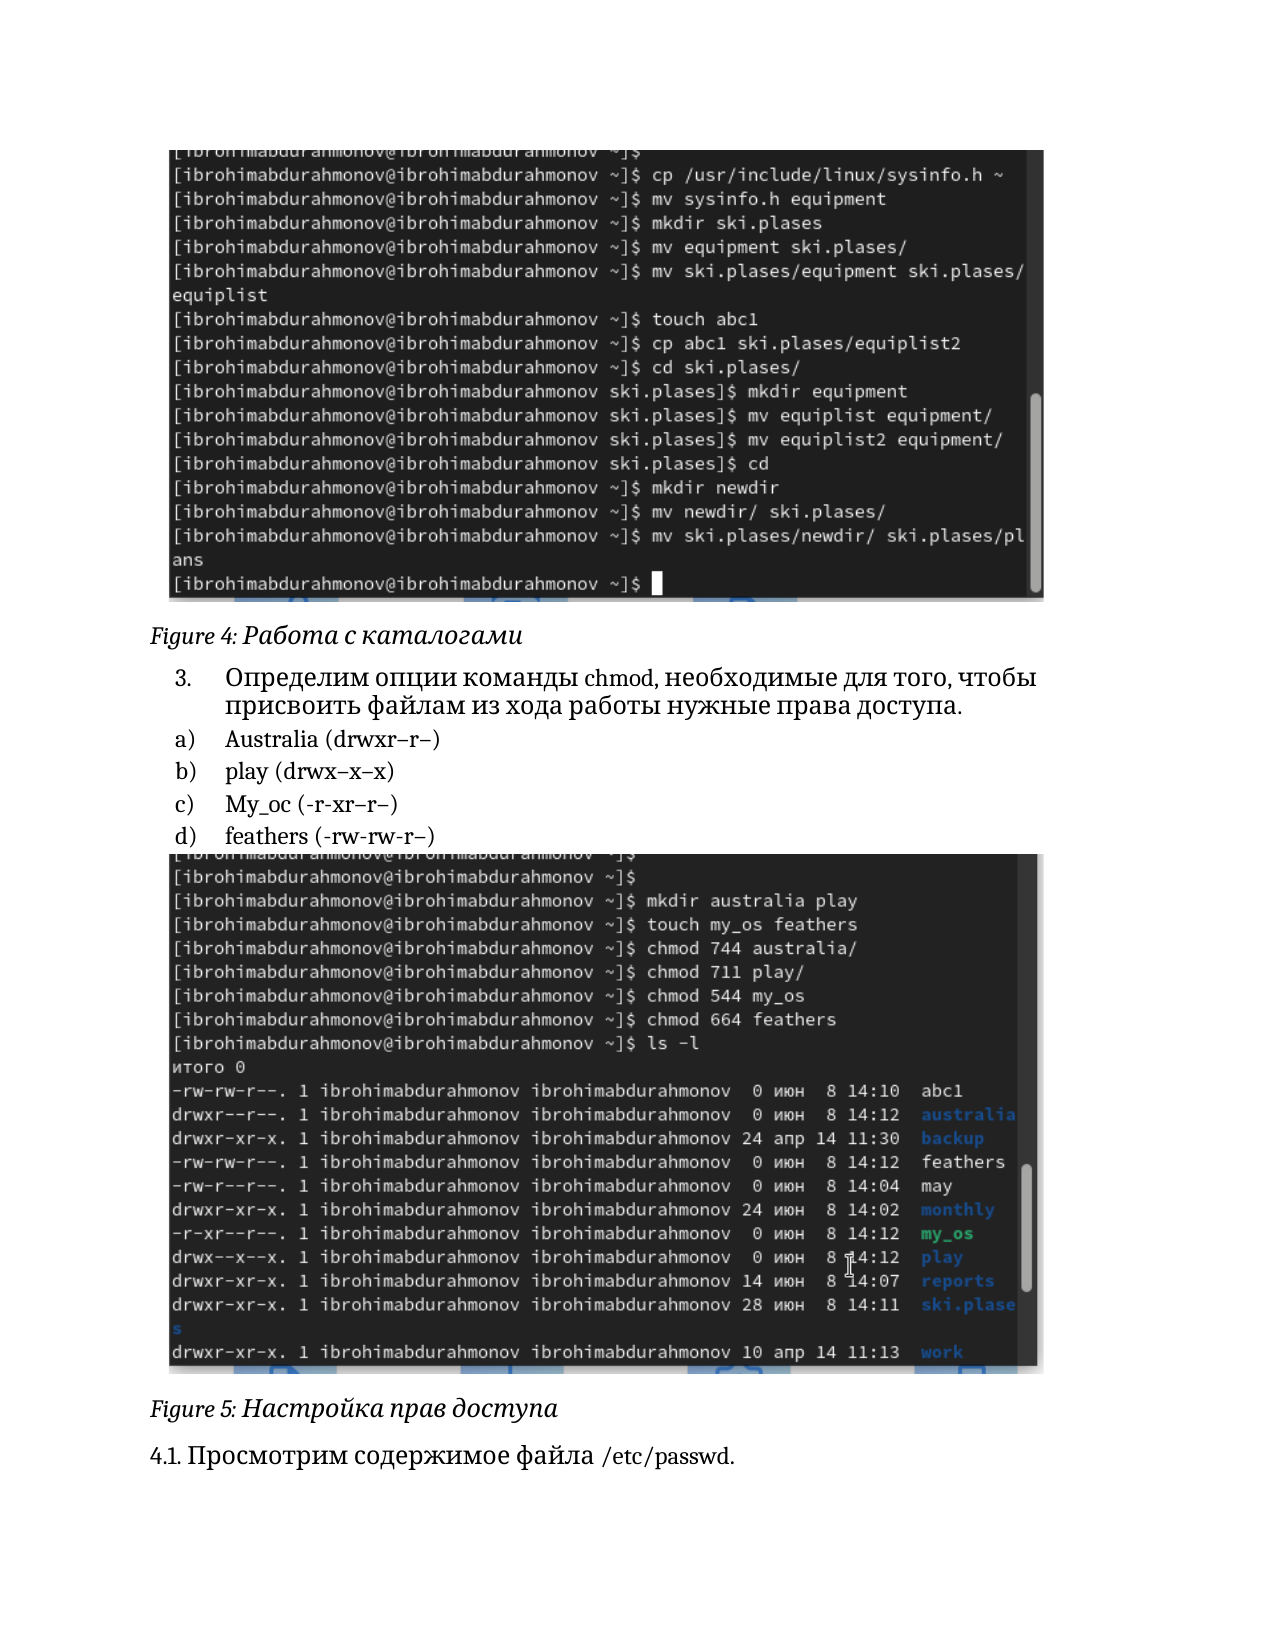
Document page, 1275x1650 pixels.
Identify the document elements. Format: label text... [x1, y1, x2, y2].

text Figure 5: Настройка прав доступа [150, 1395, 1125, 1423]
list My_oc (-r-xr–r–) [175, 790, 1125, 818]
list play (drwx–x–x) [175, 757, 1125, 786]
list feathers (-rw-rw-r–) [175, 822, 1125, 851]
text Figure 4: Работа с каталогами [150, 622, 1125, 651]
list Australia (drwxr–r–) [175, 725, 1125, 753]
text 4.1. Просмотрим содержимое файла /etc/passwd. [150, 1442, 1125, 1471]
picture [168, 854, 1044, 1374]
picture [168, 150, 1044, 602]
list Определим опции команды chmod, необходимые для того, чтобы присвоить файлам из хода работы нужные права доступа. [175, 663, 1125, 721]
